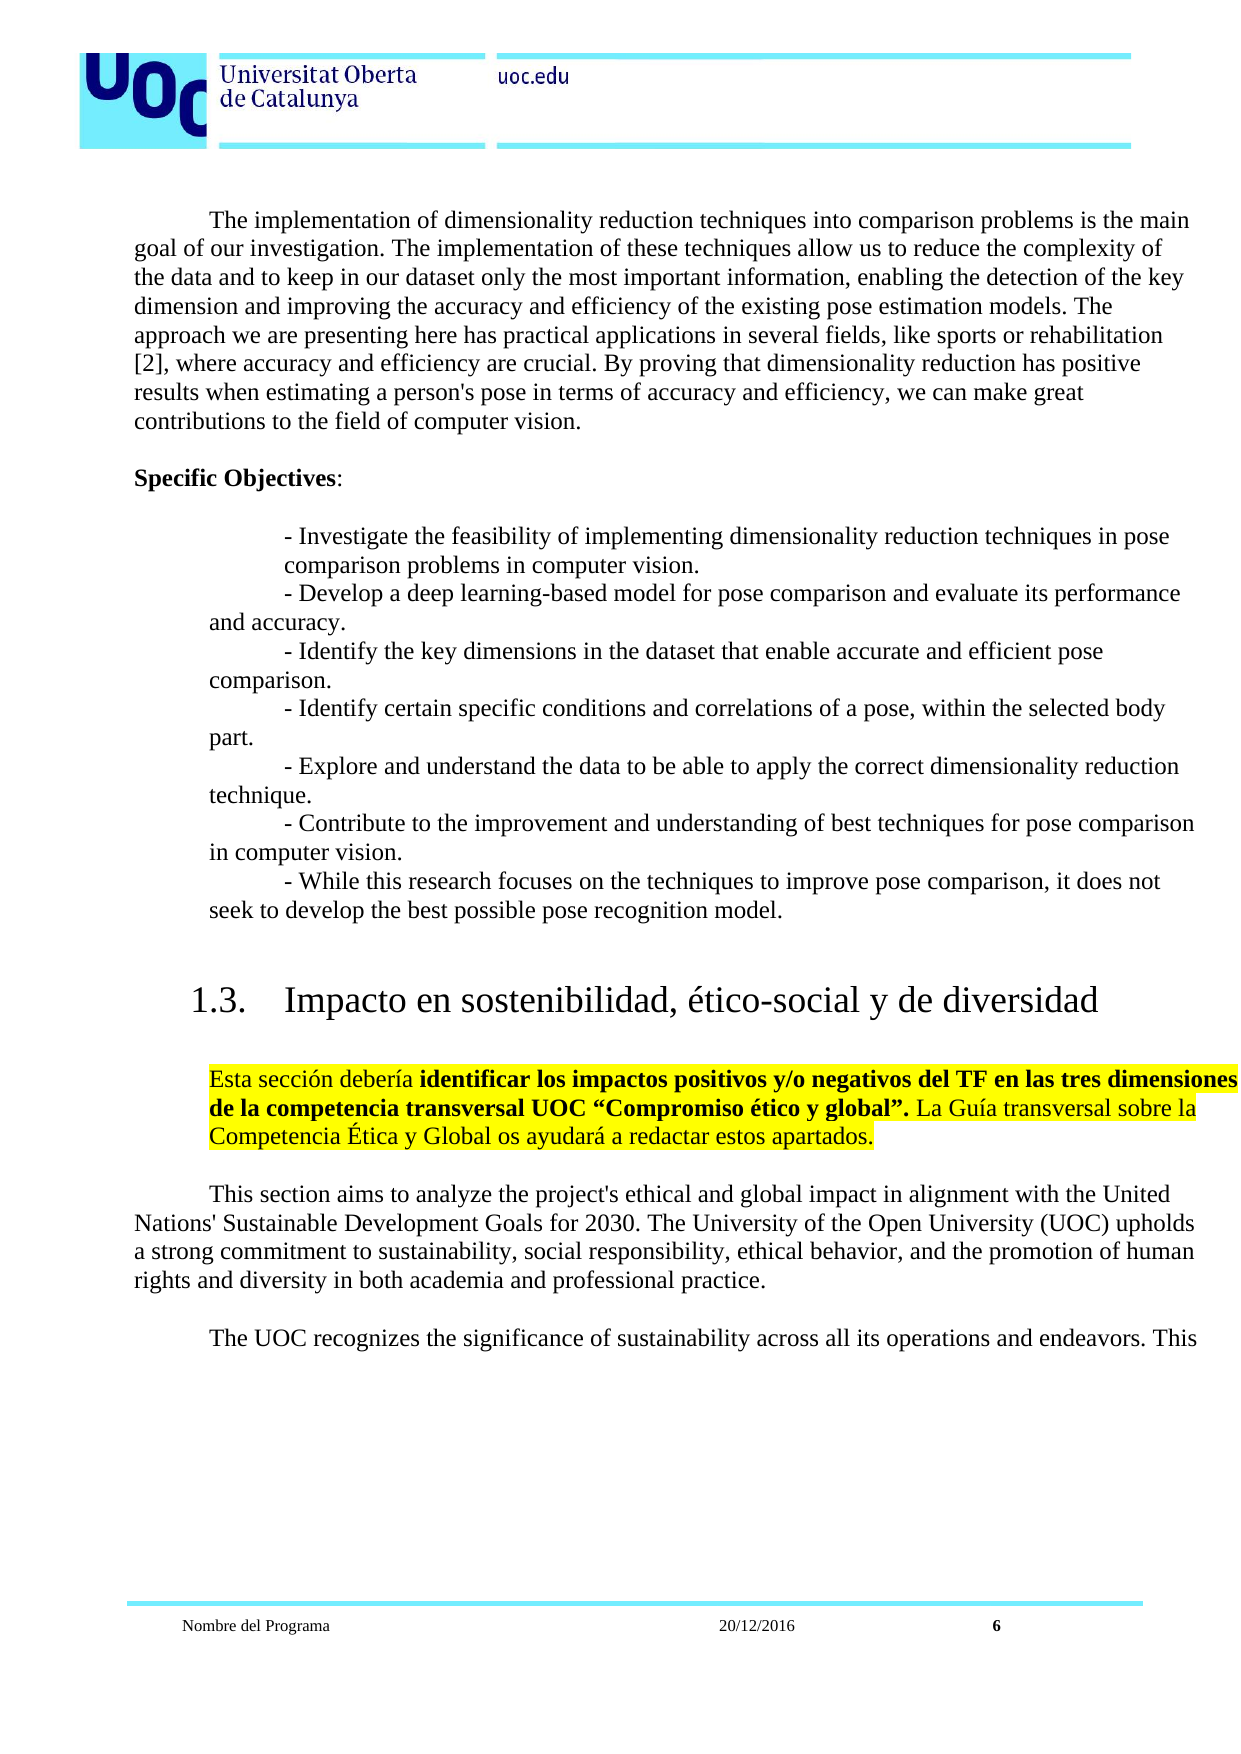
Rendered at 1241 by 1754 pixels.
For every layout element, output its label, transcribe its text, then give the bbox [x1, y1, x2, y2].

text - Contribute to the improvement and understanding of best techniques for pose comparison in computer vision. [209, 808, 1196, 866]
text - Investigate the feasibility of implementing dimensionality reduction techniques in pose comparison problems in computer vision. [284, 492, 1196, 578]
text - Identify certain specific conditions and correlations of a pose, within the selected body part. [209, 693, 1196, 751]
text This section aims to analyze the project's ethical and global impact in alignment with the United [209, 1179, 1211, 1208]
text goal of our investigation. The implementation of these techniques allow us to reduce the complexity of the data and to keep in our dataset only the most important information, enabling the detection of the key dimension and improving the accuracy and efficiency of the existing pose estimation models. The approach we are presenting here has practical applications in several fields, like sports or rehabilitation [2], where accuracy and efficiency are crucial. By proving that dimensionality reduction has positive results when estimating a person's pose in terms of accuracy and efficiency, we can make great contributions to the field of computer vision. Specific Objectives: [134, 233, 1196, 492]
text - Identify the key dimensions in the dataset that enable accurate and efficient pose comparison. [209, 636, 1196, 693]
text Nations' Sustainable Development Goals for 2030. The University of the Open University (UOC) upholds a strong commitment to sustainability, social responsibility, ethical behavior, and the promotion of human rights and diversity in both academia and professional practice. [134, 1208, 1211, 1294]
text - Explore and understand the data to be able to apply the correct dimensionality reduction technique. [209, 751, 1196, 808]
text - Develop a deep learning-based model for pose comparison and evaluate its performance and accuracy. [209, 578, 1196, 636]
text The UOC recognizes the significance of sustainability across all its operations and endeavors. This [209, 1323, 1211, 1351]
picture [74, 53, 209, 149]
text The implementation of dimensionality reduction techniques into comparison problems is the main [209, 29, 1196, 233]
text Esta sección debería identificar los impactos positivos y/o negativos del TF en las tres dimensiones de la competencia transversal UOC “Compromiso ético y global”. La Guía transversal sobre la Competencia Ética y Global os ayudará a redactar estos apartados. [874, 1064, 1240, 1150]
subtitle Impacto en sostenibilidad, ético-social y de diversidad [246, 978, 1240, 1064]
text - While this research focuses on the techniques to improve pose comparison, it does not seek to develop the best possible pose recognition model. [209, 866, 1196, 923]
